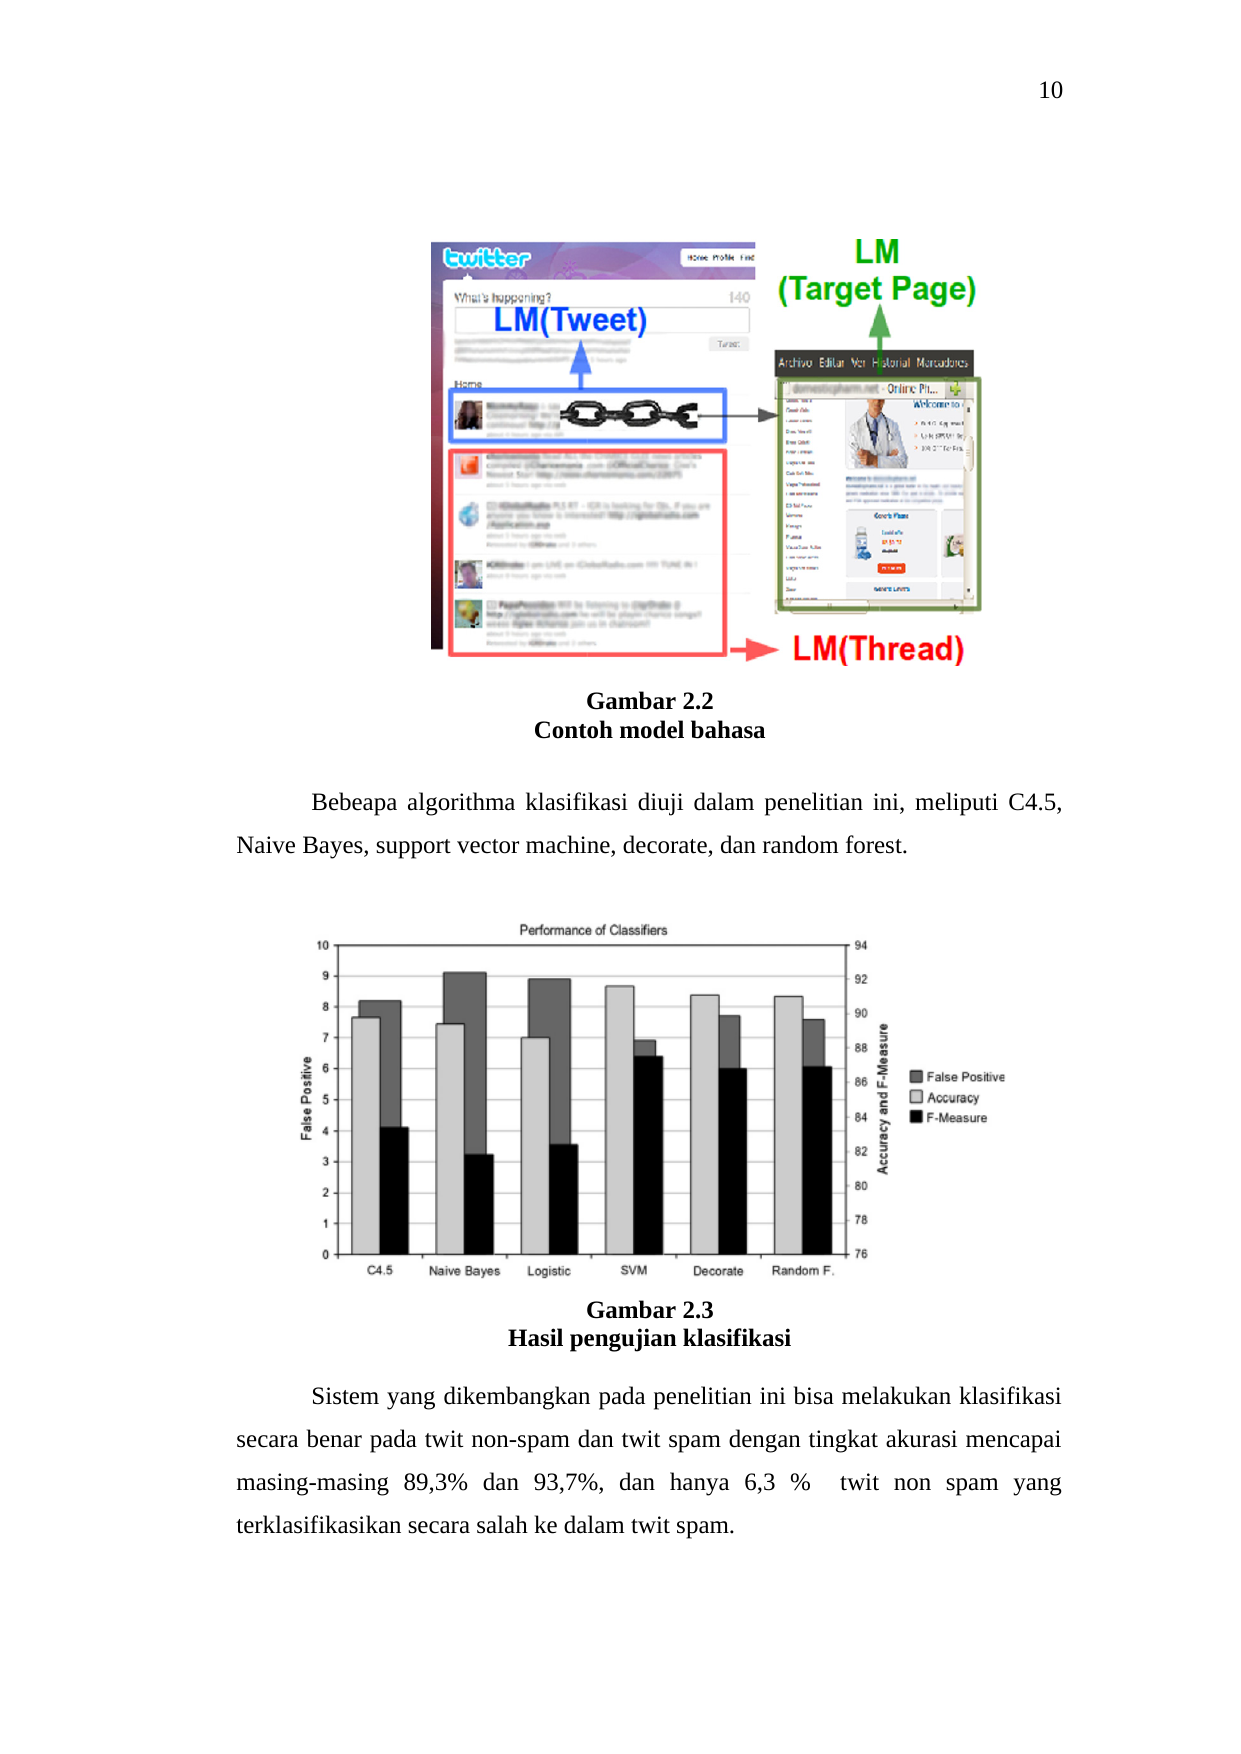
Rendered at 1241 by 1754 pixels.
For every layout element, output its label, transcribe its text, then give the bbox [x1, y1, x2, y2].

picture [289, 916, 1010, 1281]
text Hasil pengujian klasifikasi [236, 1323, 1063, 1352]
text Gambar 2.2 [236, 686, 1063, 715]
text Gambar 2.3 [236, 1295, 1063, 1323]
text Sistem yang dikembangkan pada penelitian ini bisa melakukan klasifikasi secara benar pada twit non-spam dan twit spam dengan tingkat akurasi mencapai masing-masing 89,3% dan 93,7%, dan hanya 6,3 % twit non spam yang terklasifikasikan secara salah ke dalam twit spam. [236, 1381, 1063, 1539]
text Contoh model bahasa [236, 715, 1063, 744]
picture [426, 236, 991, 672]
text Bebeapa algorithma klasifikasi diuji dalam penelitian ini, meliputi C4.5, Naive Bayes, support vector machine, decorate, dan random forest. [236, 787, 1063, 859]
